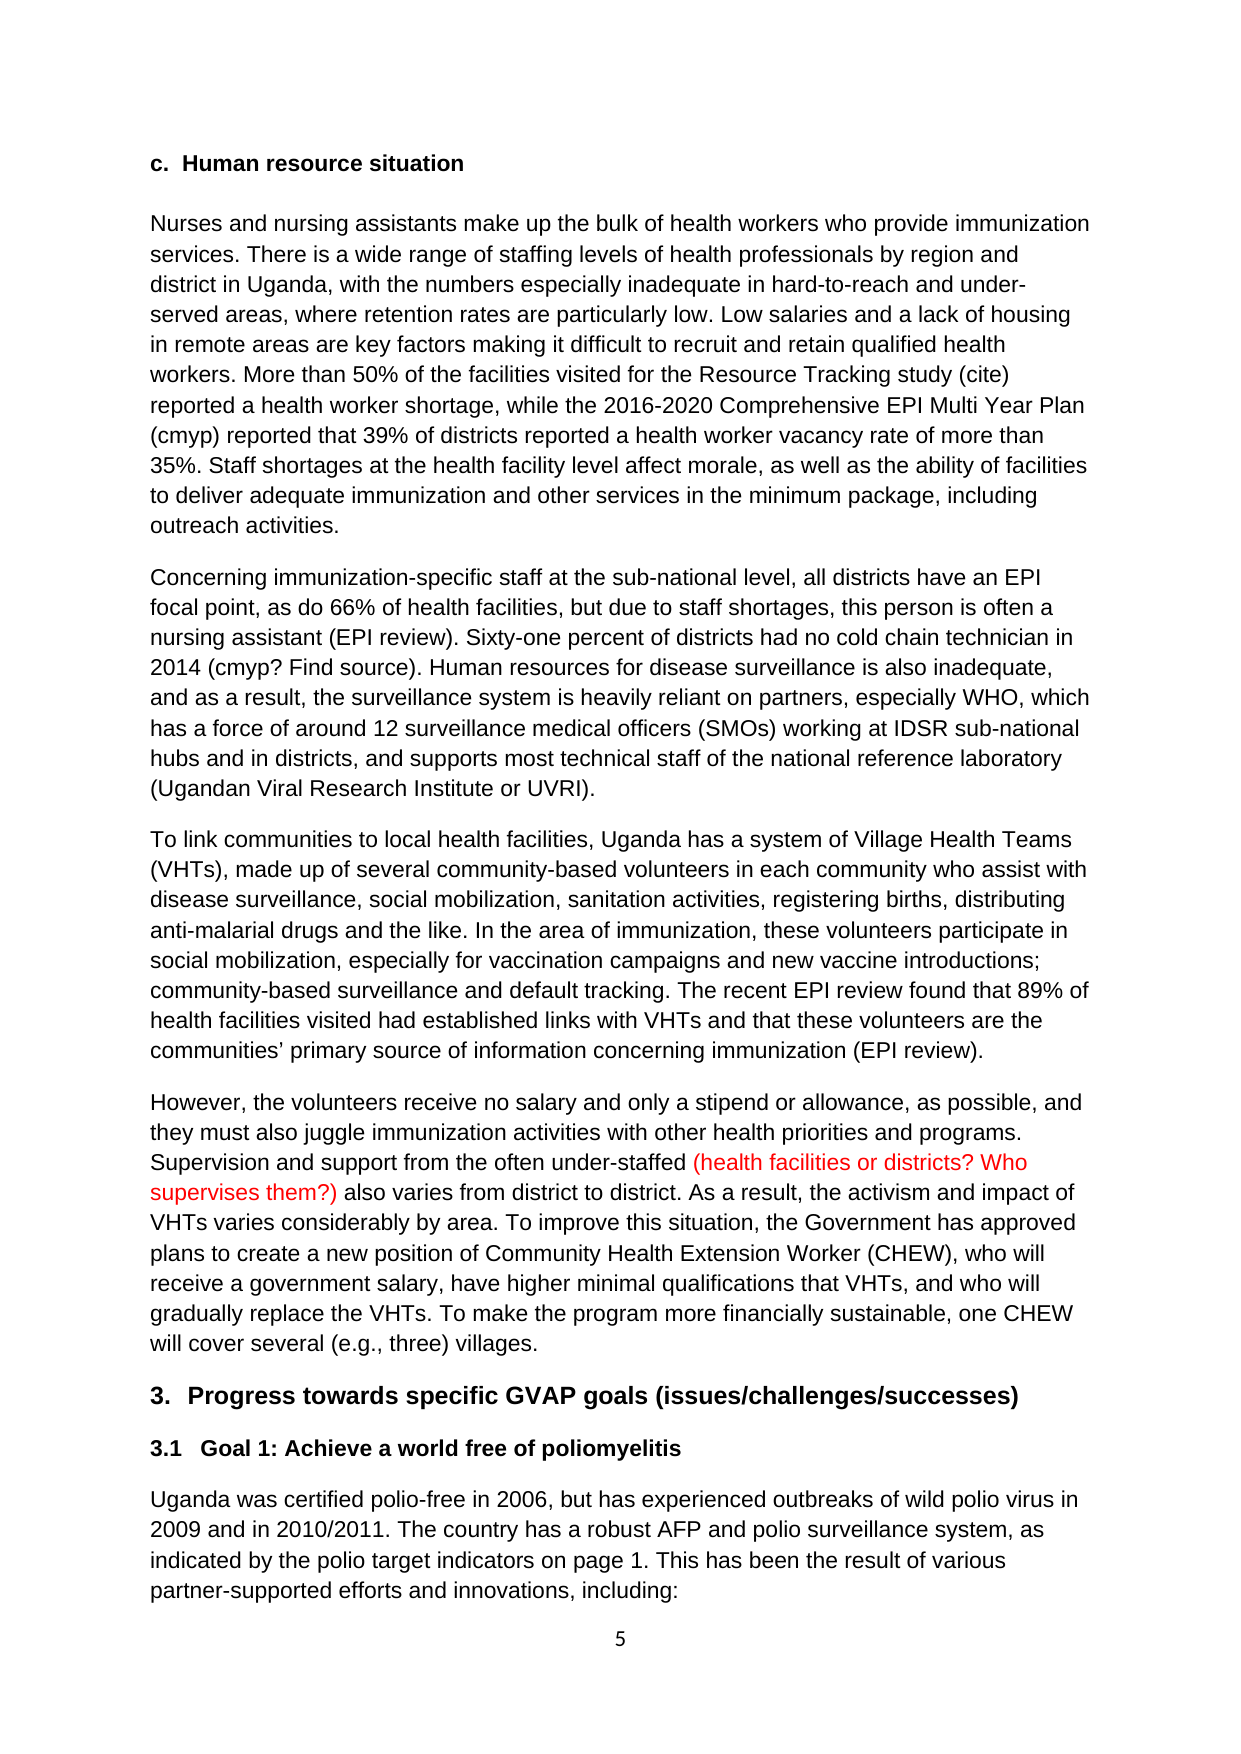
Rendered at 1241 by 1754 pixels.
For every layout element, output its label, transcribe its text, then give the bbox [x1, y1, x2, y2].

text To link communities to local health facilities, Uganda has a system of Village Health Teams (VHTs), made up of several community-based volunteers in each community who assist with disease surveillance, social mobilization, sanitation activities, registering births, distributing anti-malarial drugs and the like. In the area of immunization, these volunteers participate in social mobilization, especially for vaccination campaigns and new vaccine introductions; community-based surveillance and default tracking. The recent EPI review found that 89% of health facilities visited had established links with VHTs and that these volunteers are the communities’ primary source of information concerning immunization (EPI review). [150, 826, 1090, 1064]
text However, the volunteers receive no salary and only a stipend or allowance, as possible, and they must also juggle immunization activities with other health priorities and programs. Supervision and support from the often under-staffed (health facilities or districts? Who supervises them?) also varies from district to district. As a result, the activism and impact of VHTs varies considerably by area. To improve this situation, the Government has approved plans to create a new position of Community Health Extension Worker (CHEW), who will receive a government salary, have higher minimal qualifications that VHTs, and who will gradually replace the VHTs. To make the program more financially sustainable, one CHEW will cover several (e.g., three) villages. [150, 1088, 1090, 1357]
list Goal 1: Achieve a world free of poliomyelitis [150, 1435, 1090, 1461]
list c. Human resource situation [150, 150, 1090, 176]
list Progress towards specific GVAP goals (issues/challenges/successes) [150, 1381, 1090, 1410]
text Uganda was certified polio-free in 2006, but has experienced outbreaks of wild polio virus in 2009 and in 2010/2011. The country has a robust AFP and polio surveillance system, as indicated by the polio target indicators on page 1. This has been the result of various partner-supported efforts and innovations, including: [150, 1486, 1090, 1603]
list Nurses and nursing assistants make up the bulk of health workers who provide immunization services. There is a wide range of staffing levels of health professionals by region and district in Uganda, with the numbers especially inadequate in hard-to-reach and under-served areas, where retention rates are particularly low. Low salaries and a lack of housing in remote areas are key factors making it difficult to recruit and retain qualified health workers. More than 50% of the facilities visited for the Resource Tracking study (cite) reported a health worker shortage, while the 2016-2020 Comprehensive EPI Multi Year Plan (cmyp) reported that 39% of districts reported a health worker vacancy rate of more than 35%. Staff shortages at the health facility level affect morale, as well as the ability of facilities to deliver adequate immunization and other services in the minimum package, including outreach activities. [150, 210, 1090, 539]
text Concerning immunization-specific staff at the sub-national level, all districts have an EPI focal point, as do 66% of health facilities, but due to staff shortages, this person is often a nursing assistant (EPI review). Sixty-one percent of districts had no cold chain technician in 2014 (cmyp? Find source). Human resources for disease surveillance is also inadequate, and as a result, the surveillance system is heavily reliant on partners, especially WHO, which has a force of around 12 surveillance medical officers (SMOs) working at IDSR sub-national hubs and in districts, and supports most technical staff of the national reference laboratory (Ugandan Viral Research Institute or UVRI). [150, 563, 1090, 801]
